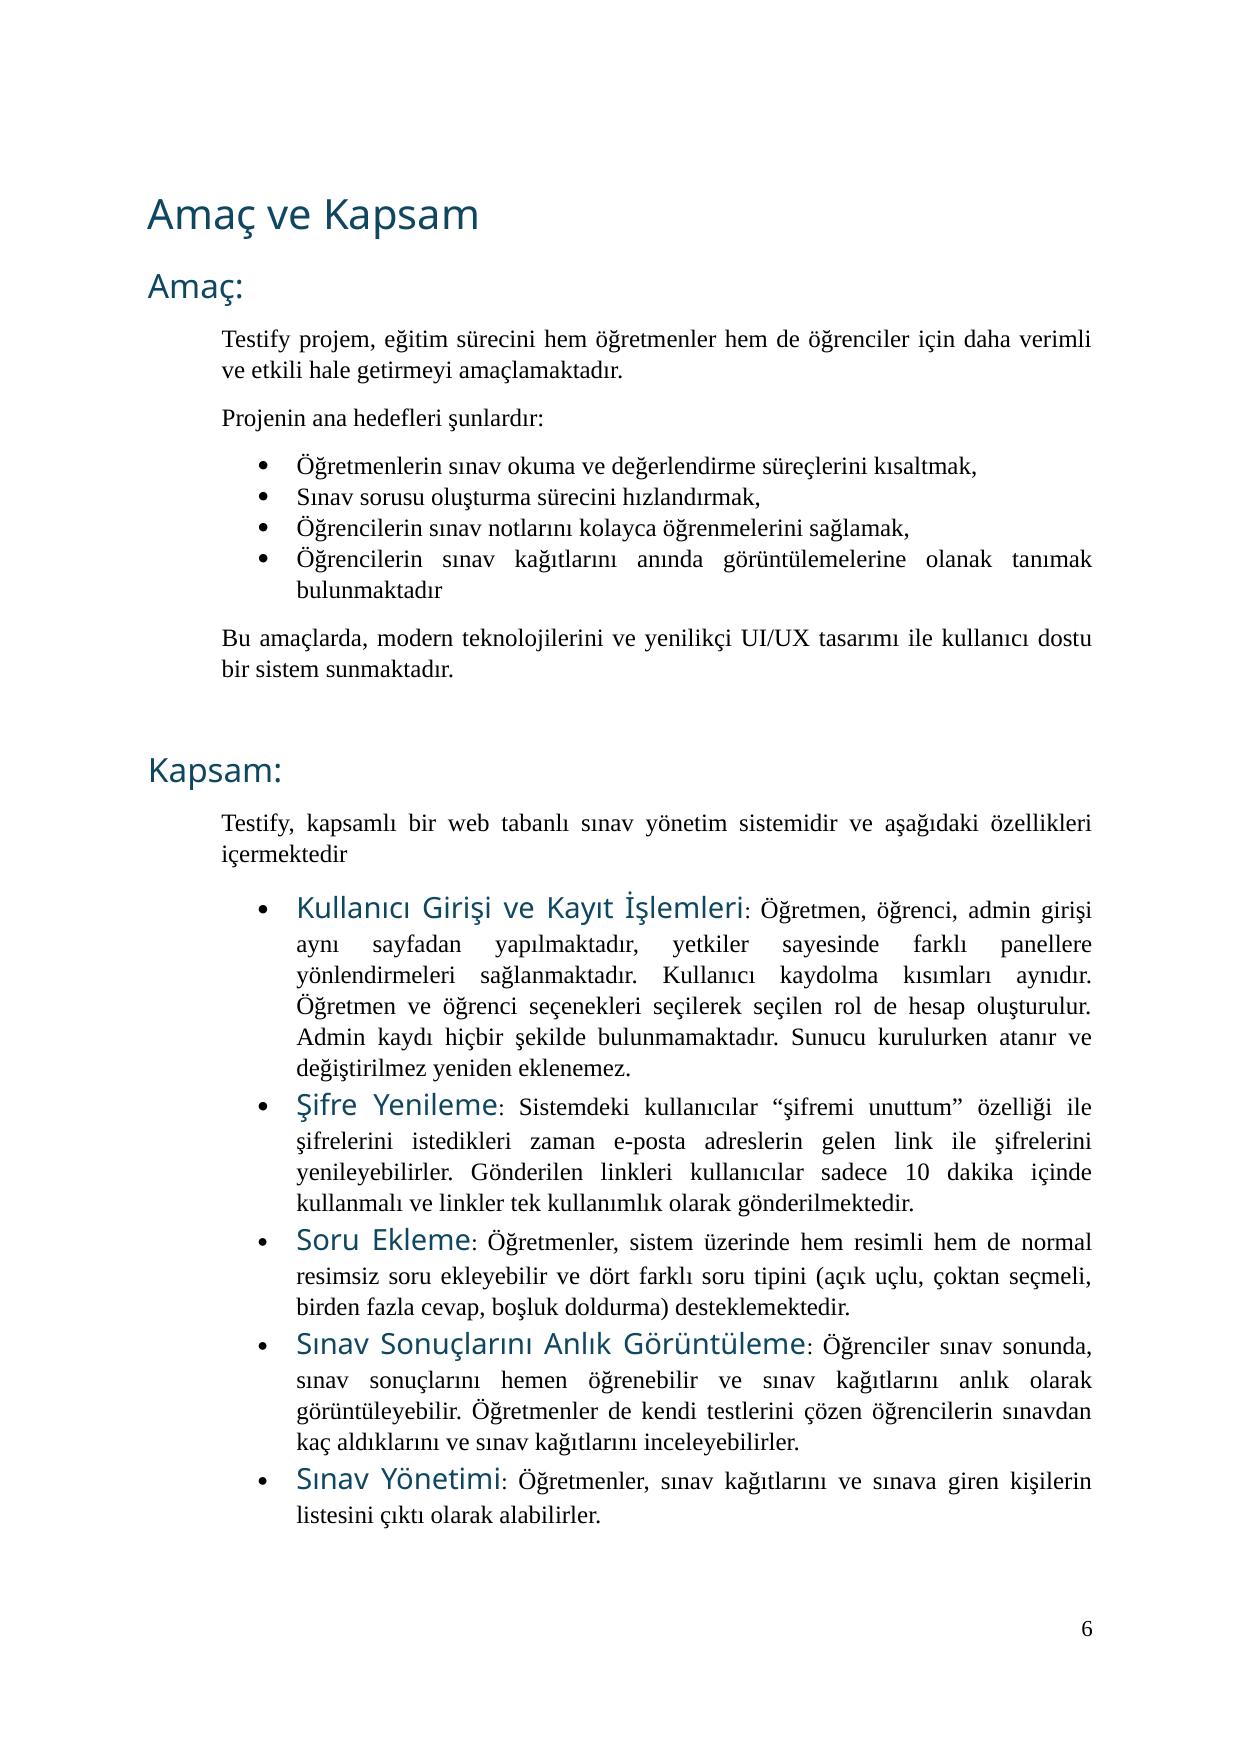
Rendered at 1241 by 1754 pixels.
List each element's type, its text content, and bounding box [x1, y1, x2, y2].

text Testify, kapsamlı bir web tabanlı sınav yönetim sistemidir ve aşağıdaki özellikleri içermektedir [221, 808, 1093, 868]
subtitle Amaç: [148, 263, 1093, 308]
list Kullanıcı Girişi ve Kayıt İşlemleri: Öğretmen, öğrenci, admin girişi aynı sayfadan yapılmaktadır, yetkiler sayesinde farklı panellere yönlendirmeleri sağlanmaktadır. Kullanıcı kaydolma kısımları aynıdır. Öğretmen ve öğrenci seçenekleri seçilerek seçilen rol de hesap oluşturulur. Admin kaydı hiçbir şekilde bulunmamaktadır. Sunucu kurulurken atanır ve değiştirilmez yeniden eklenemez. [258, 887, 1093, 1082]
text Bu amaçlarda, modern teknolojilerini ve yenilikçi UI/UX tasarımı ile kullanıcı dostu bir sistem sunmaktadır. [221, 623, 1093, 683]
subtitle Kapsam: [148, 747, 1093, 792]
list Soru Ekleme: Öğretmenler, sistem üzerinde hem resimli hem de normal resimsiz soru ekleyebilir ve dört farklı soru tipini (açık uçlu, çoktan seçmeli, birden fazla cevap, boşluk doldurma) desteklemektedir. [258, 1219, 1093, 1321]
subtitle Amaç ve Kapsam [148, 185, 1093, 242]
text Testify projem, eğitim sürecini hem öğretmenler hem de öğrenciler için daha verimli ve etkili hale getirmeyi amaçlamaktadır. [221, 324, 1093, 384]
list Öğrencilerin sınav notlarını kolayca öğrenmelerini sağlamak, [259, 513, 1093, 542]
list Sınav sorusu oluşturma sürecini hızlandırmak, [259, 482, 1093, 511]
list Öğrencilerin sınav kağıtlarını anında görüntülemelerine olanak tanımak bulunmaktadır [259, 544, 1093, 604]
list Sınav Sonuçlarını Anlık Görüntüleme: Öğrenciler sınav sonunda, sınav sonuçlarını hemen öğrenebilir ve sınav kağıtlarını anlık olarak görüntüleyebilir. Öğretmenler de kendi testlerini çözen öğrencilerin sınavdan kaç aldıklarını ve sınav kağıtlarını inceleyebilirler. [258, 1323, 1093, 1456]
list Sınav Yönetimi: Öğretmenler, sınav kağıtlarını ve sınava giren kişilerin listesini çıktı olarak alabilirler. [258, 1458, 1093, 1529]
list Şifre Yenileme: Sistemdeki kullanıcılar “şifremi unuttum” özelliği ile şifrelerini istedikleri zaman e-posta adreslerin gelen link ile şifrelerini yenileyebilirler. Gönderilen linkleri kullanıcılar sadece 10 dakika içinde kullanmalı ve linkler tek kullanımlık olarak gönderilmektedir. [258, 1084, 1093, 1217]
list Öğretmenlerin sınav okuma ve değerlendirme süreçlerini kısaltmak, [259, 451, 1093, 480]
text Projenin ana hedefleri şunlardır: [221, 403, 1093, 432]
